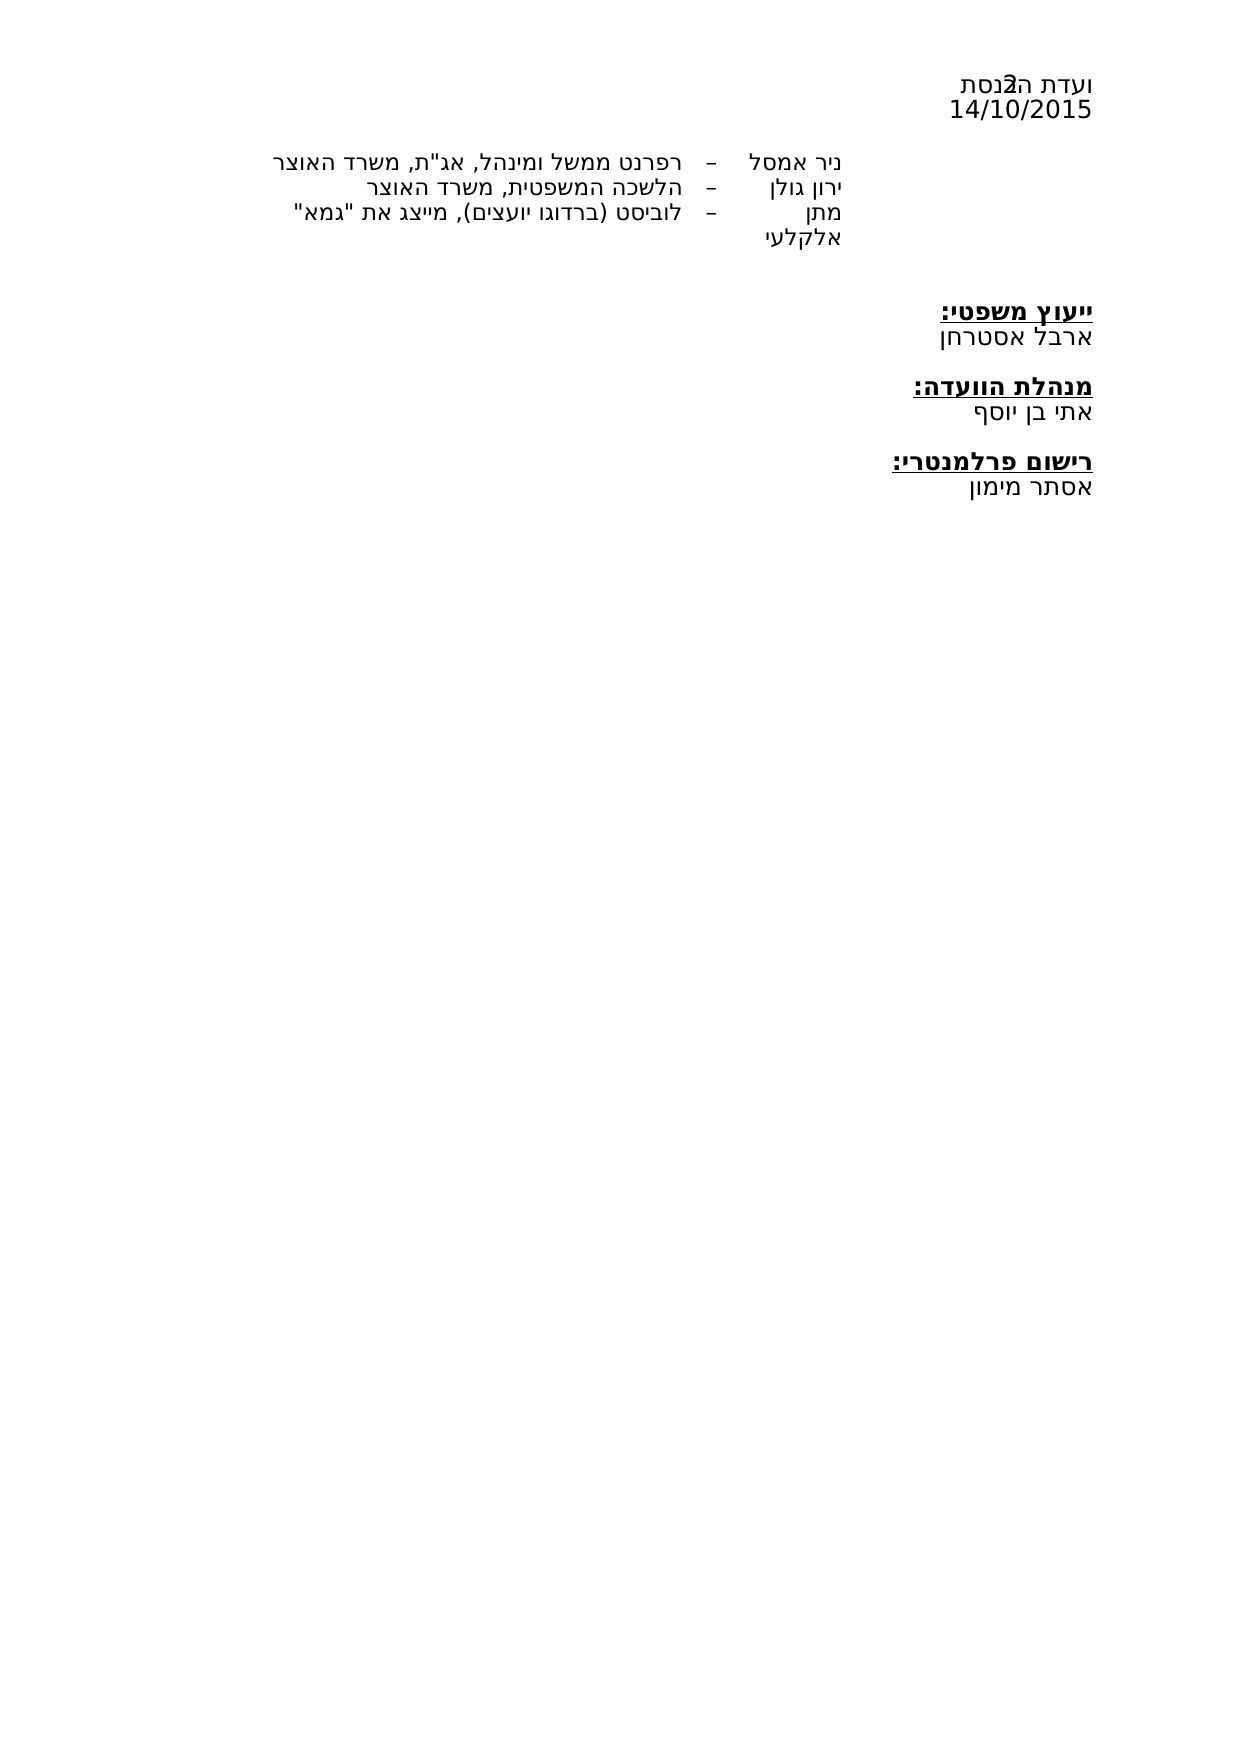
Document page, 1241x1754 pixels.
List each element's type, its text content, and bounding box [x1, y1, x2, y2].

table_cell רפרנט ממשל ומינהל, אג"ת, משרד האוצר [136, 150, 694, 175]
text אתי בן יוסף [147, 400, 1093, 425]
text מנהלת הוועדה: [147, 375, 1093, 400]
table_cell לוביסט (ברדוגו יועצים), מייצג את "גמא" [136, 200, 694, 250]
text אסתר מימון [147, 475, 1093, 500]
text רישום פרלמנטרי: [147, 450, 1093, 475]
table_cell – [694, 150, 728, 175]
table_cell הלשכה המשפטית, משרד האוצר [136, 175, 694, 200]
table_cell – [694, 200, 728, 250]
table_cell מתן אלקלעי [728, 200, 853, 250]
text ארבל אסטרחן [147, 325, 1093, 350]
text ייעוץ משפטי: [147, 300, 1093, 325]
table_cell – [694, 175, 728, 200]
table_cell ניר אמסל [728, 150, 853, 175]
table_cell ירון גולן [728, 175, 853, 200]
